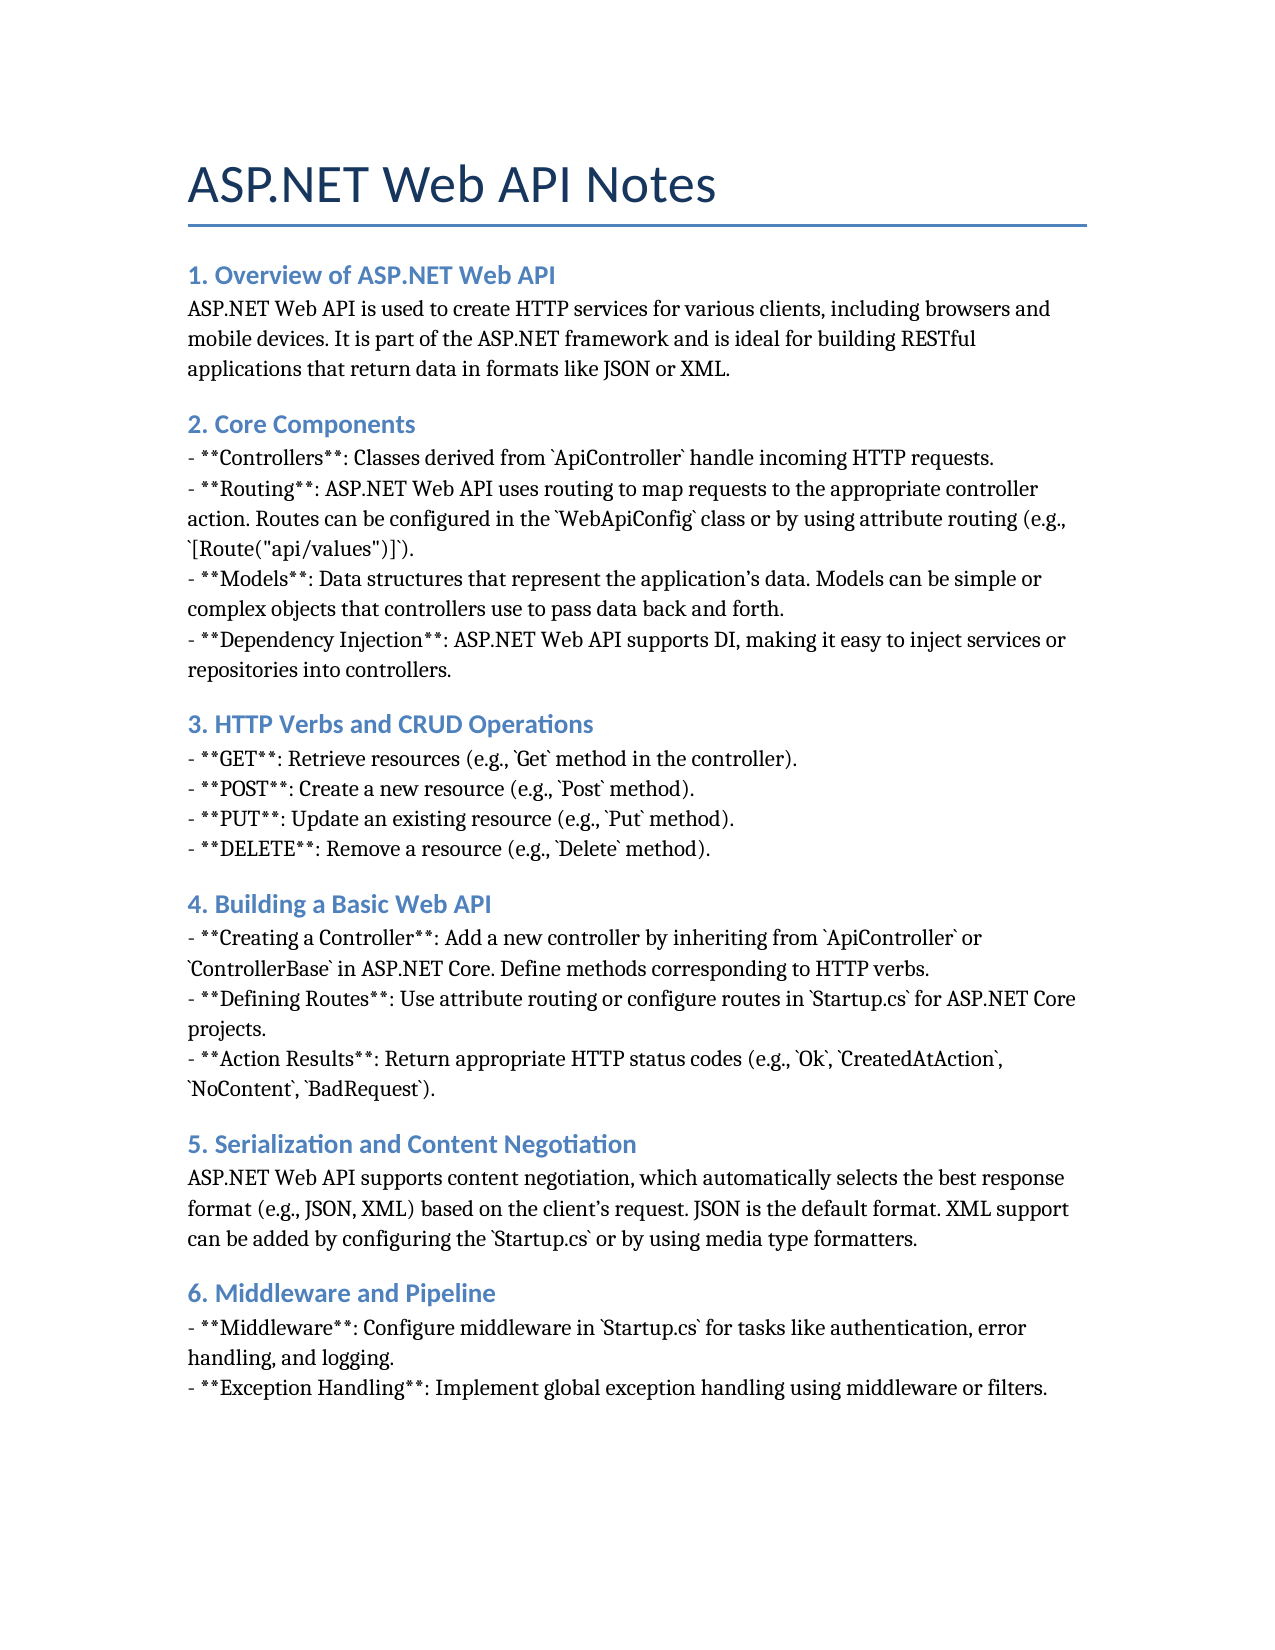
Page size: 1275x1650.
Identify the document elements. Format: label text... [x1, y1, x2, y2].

text - **Creating a Controller**: Add a new controller by inheriting from `ApiController` or `ControllerBase` in ASP.NET Core. Define methods corresponding to HTTP verbs. - **Defining Routes**: Use attribute routing or configure routes in `Startup.cs` for ASP.NET Core projects. - **Action Results**: Return appropriate HTTP status codes (e.g., `Ok`, `CreatedAtAction`, `NoContent`, `BadRequest`). [187, 925, 1087, 1102]
subtitle 2. Core Components [187, 407, 1087, 440]
subtitle 5. Serialization and Content Negotiation [187, 1127, 1087, 1160]
title ASP.NET Web API Notes [187, 150, 1087, 227]
text - **Middleware**: Configure middleware in `Startup.cs` for tasks like authentication, error handling, and logging. - **Exception Handling**: Implement global exception handling using middleware or filters. [187, 1314, 1087, 1401]
subtitle 6. Middleware and Pipeline [187, 1277, 1087, 1309]
text ASP.NET Web API supports content negotiation, which automatically selects the best response format (e.g., JSON, XML) based on the client’s request. JSON is the default format. XML support can be added by configuring the `Startup.cs` or by using media type formatters. [187, 1165, 1087, 1252]
subtitle 4. Building a Basic Web API [187, 887, 1087, 920]
text ASP.NET Web API is used to create HTTP services for various clients, including browsers and mobile devices. It is part of the ASP.NET framework and is ideal for building RESTful applications that return data in formats like JSON or XML. [187, 296, 1087, 382]
text - **GET**: Retrieve resources (e.g., `Get` method in the controller). - **POST**: Create a new resource (e.g., `Post` method). - **PUT**: Update an existing resource (e.g., `Put` method). - **DELETE**: Remove a resource (e.g., `Delete` method). [187, 746, 1087, 862]
subtitle 1. Overview of ASP.NET Web API [187, 258, 1087, 291]
subtitle 3. HTTP Verbs and CRUD Operations [187, 708, 1087, 741]
text - **Controllers**: Classes derived from `ApiController` handle incoming HTTP requests. - **Routing**: ASP.NET Web API uses routing to map requests to the appropriate controller action. Routes can be configured in the `WebApiConfig` class or by using attribute routing (e.g., `[Route("api/values")]`). - **Models**: Data structures that represent the application’s data. Models can be simple or complex objects that controllers use to pass data back and forth. - **Dependency Injection**: ASP.NET Web API supports DI, making it easy to inject services or repositories into controllers. [187, 445, 1087, 683]
